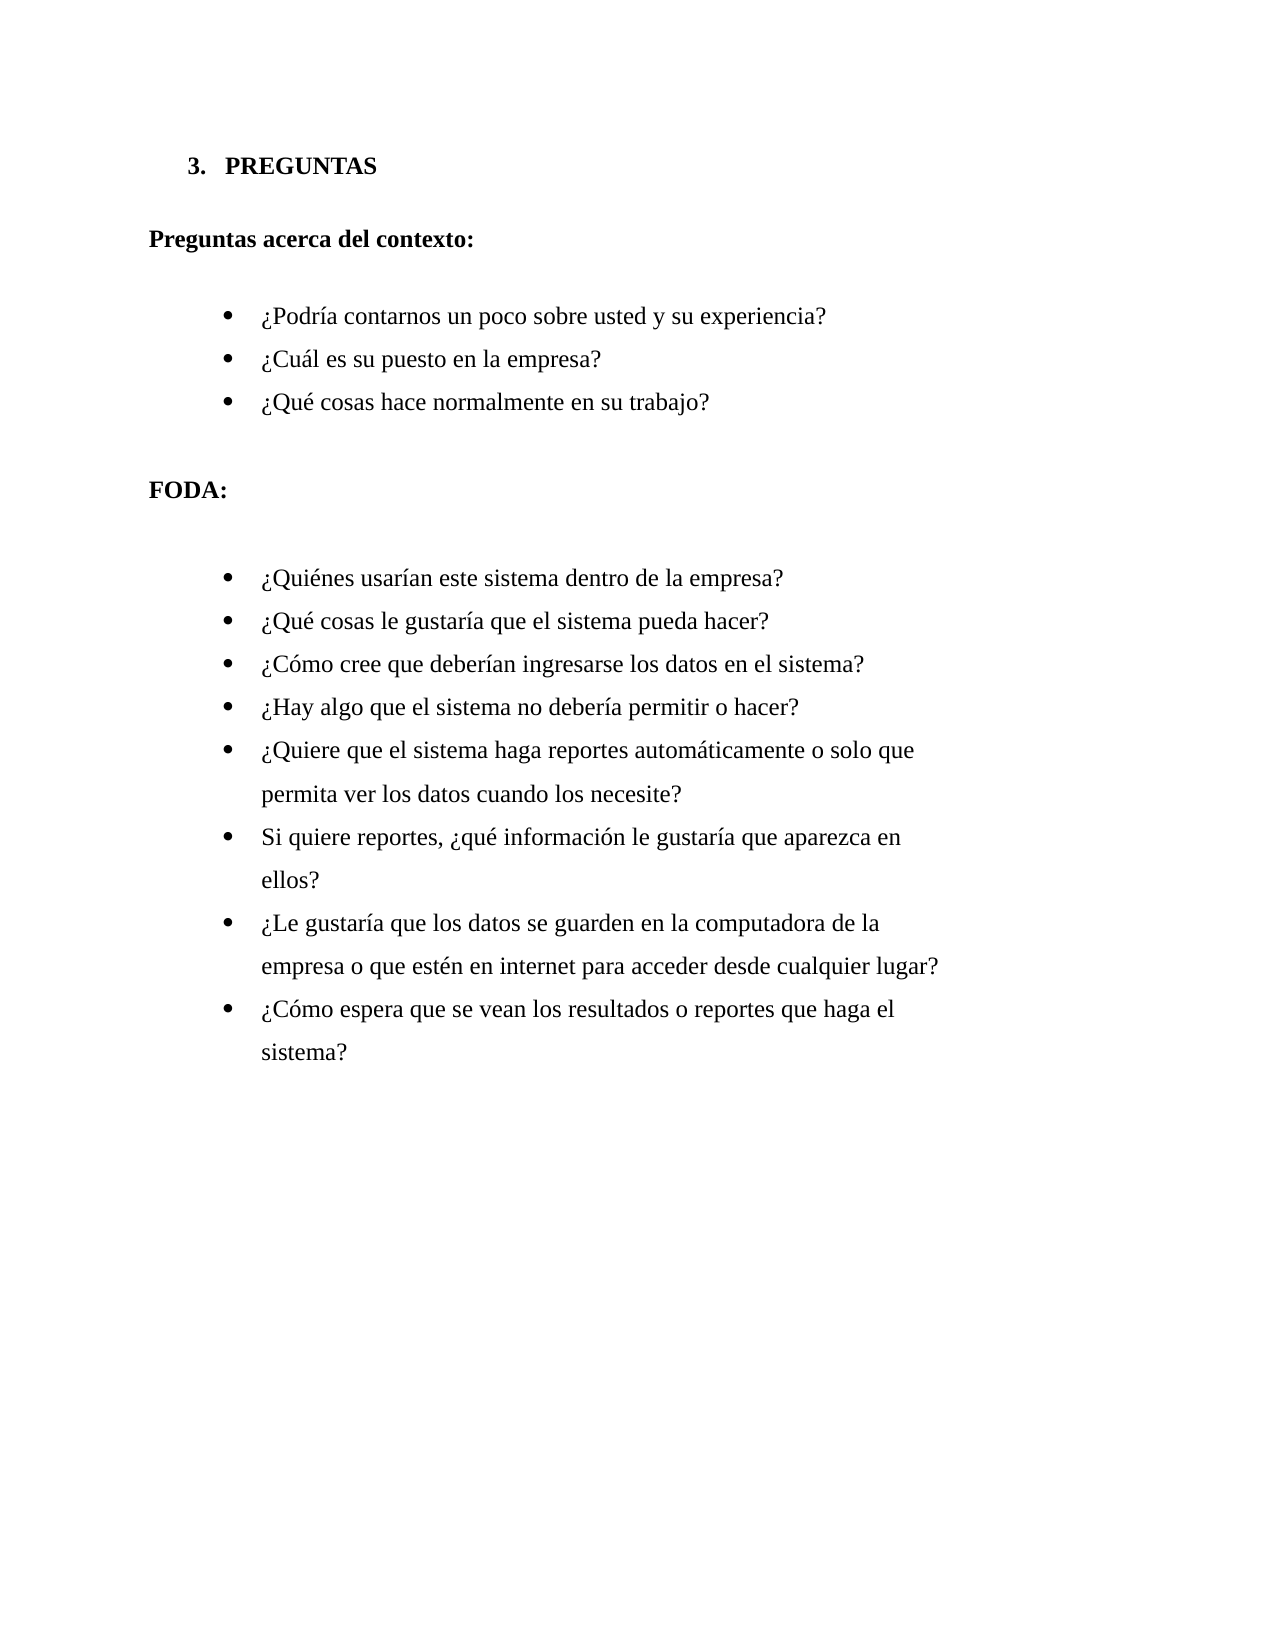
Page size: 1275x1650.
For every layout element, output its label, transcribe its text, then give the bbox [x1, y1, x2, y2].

list Si quiere reportes, ¿qué información le gustaría que aparezca en ellos? [224, 822, 957, 894]
list PREGUNTAS [187, 151, 1106, 180]
list ¿Le gustaría que los datos se guarden en la computadora de la empresa o que estén en internet para acceder desde cualquier lugar? [224, 908, 957, 980]
list ¿Quiere que el sistema haga reportes automáticamente o solo que permita ver los datos cuando los necesite? [224, 736, 957, 807]
list ¿Quiénes usarían este sistema dentro de la empresa? [224, 563, 957, 592]
list ¿Cómo cree que deberían ingresarse los datos en el sistema? [224, 649, 957, 678]
list ¿Hay algo que el sistema no debería permitir o hacer? [224, 692, 957, 721]
list ¿Cuál es su puesto en la empresa? [224, 344, 1106, 373]
list ¿Podría contarnos un poco sobre usted y su experiencia? [224, 301, 1106, 329]
list ¿Cómo espera que se vean los resultados o reportes que haga el sistema? [224, 994, 957, 1066]
list ¿Qué cosas hace normalmente en su trabajo? [224, 387, 1106, 416]
text Preguntas acerca del contexto: [148, 224, 1106, 253]
list ¿Qué cosas le gustaría que el sistema pueda hacer? [224, 606, 957, 635]
text FODA: [148, 475, 1106, 504]
